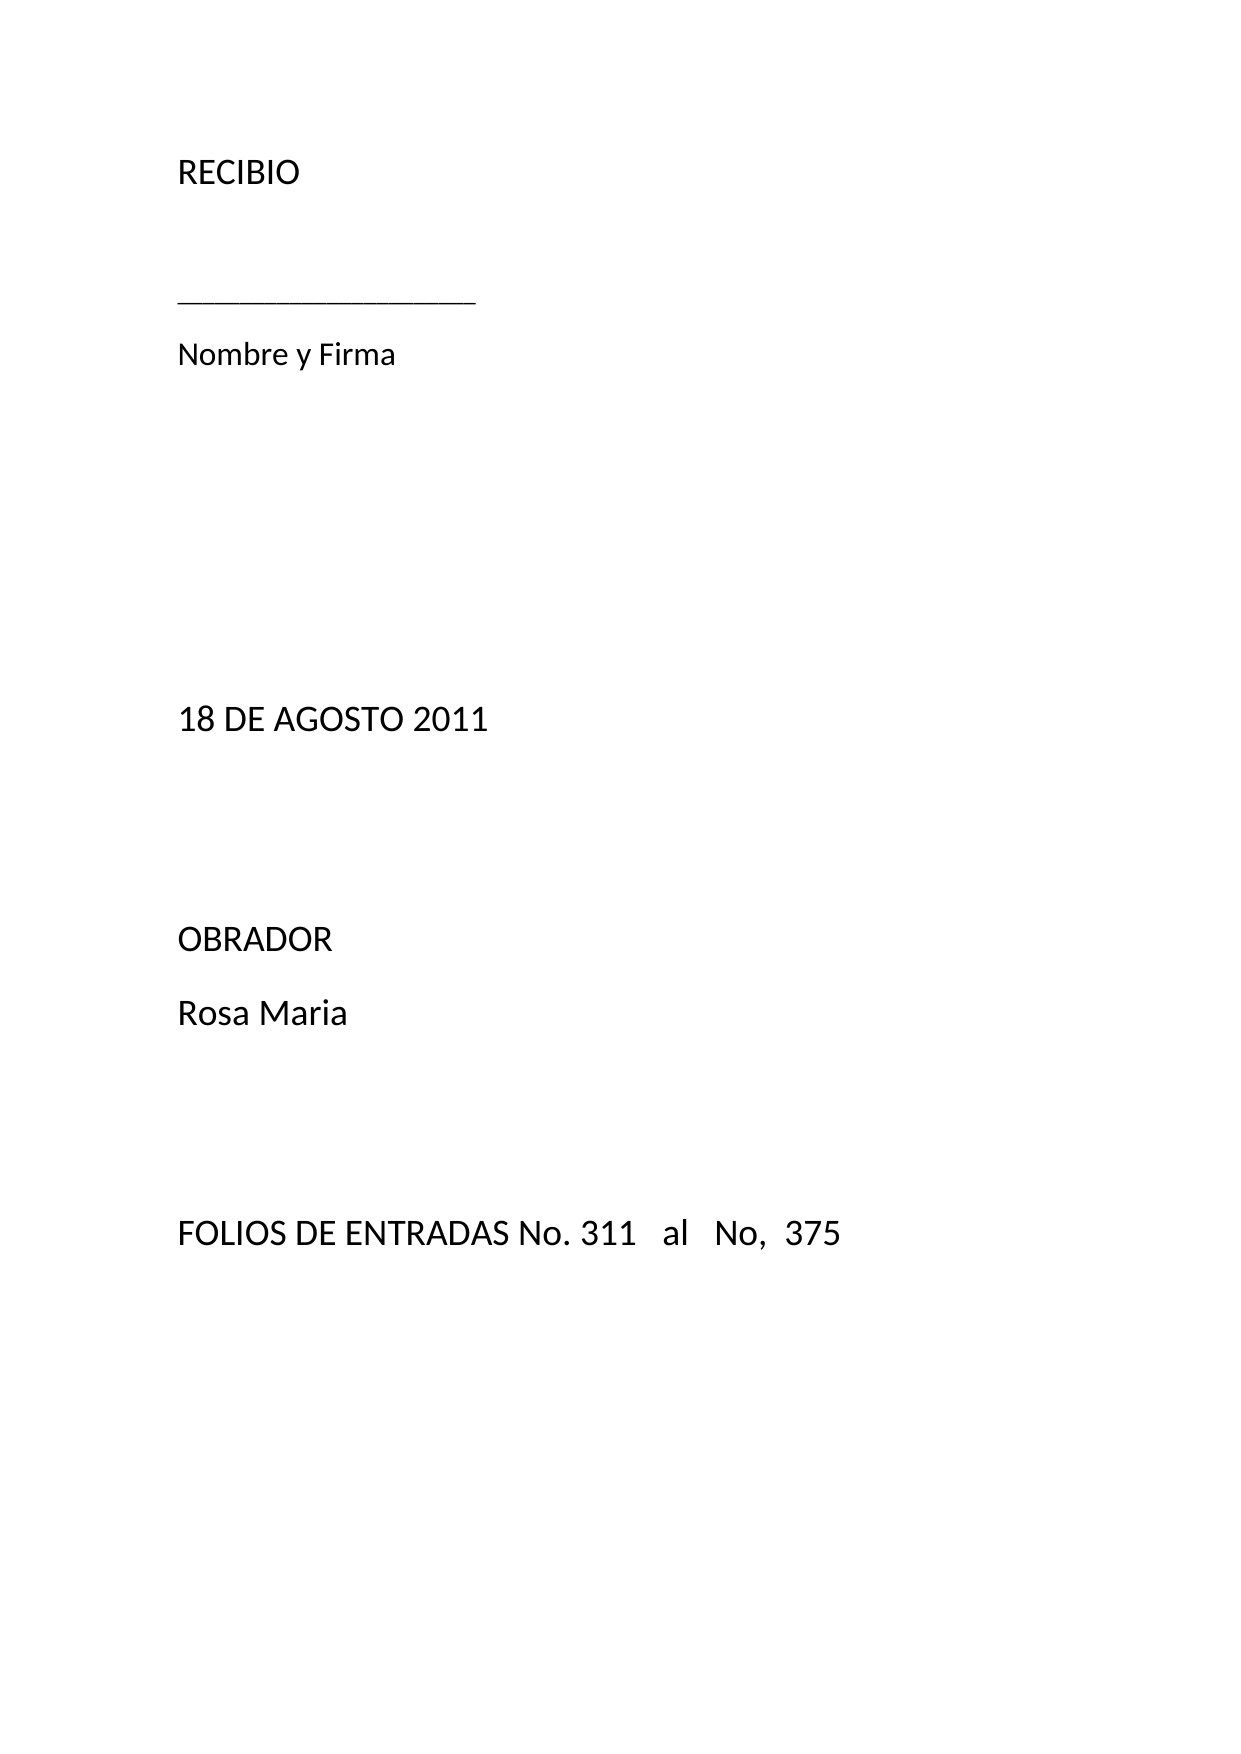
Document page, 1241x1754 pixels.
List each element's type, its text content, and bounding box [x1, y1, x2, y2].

text Nombre y Firma [177, 333, 1063, 373]
text FOLIOS DE ENTRADAS No. 311 al No, 375 [177, 1209, 1063, 1255]
text Rosa Maria [177, 989, 1063, 1034]
text ________________________ [177, 277, 1063, 307]
text OBRADOR [177, 915, 1063, 961]
text RECIBIO [177, 148, 1063, 193]
text 18 DE AGOSTO 2011 [177, 694, 1063, 740]
